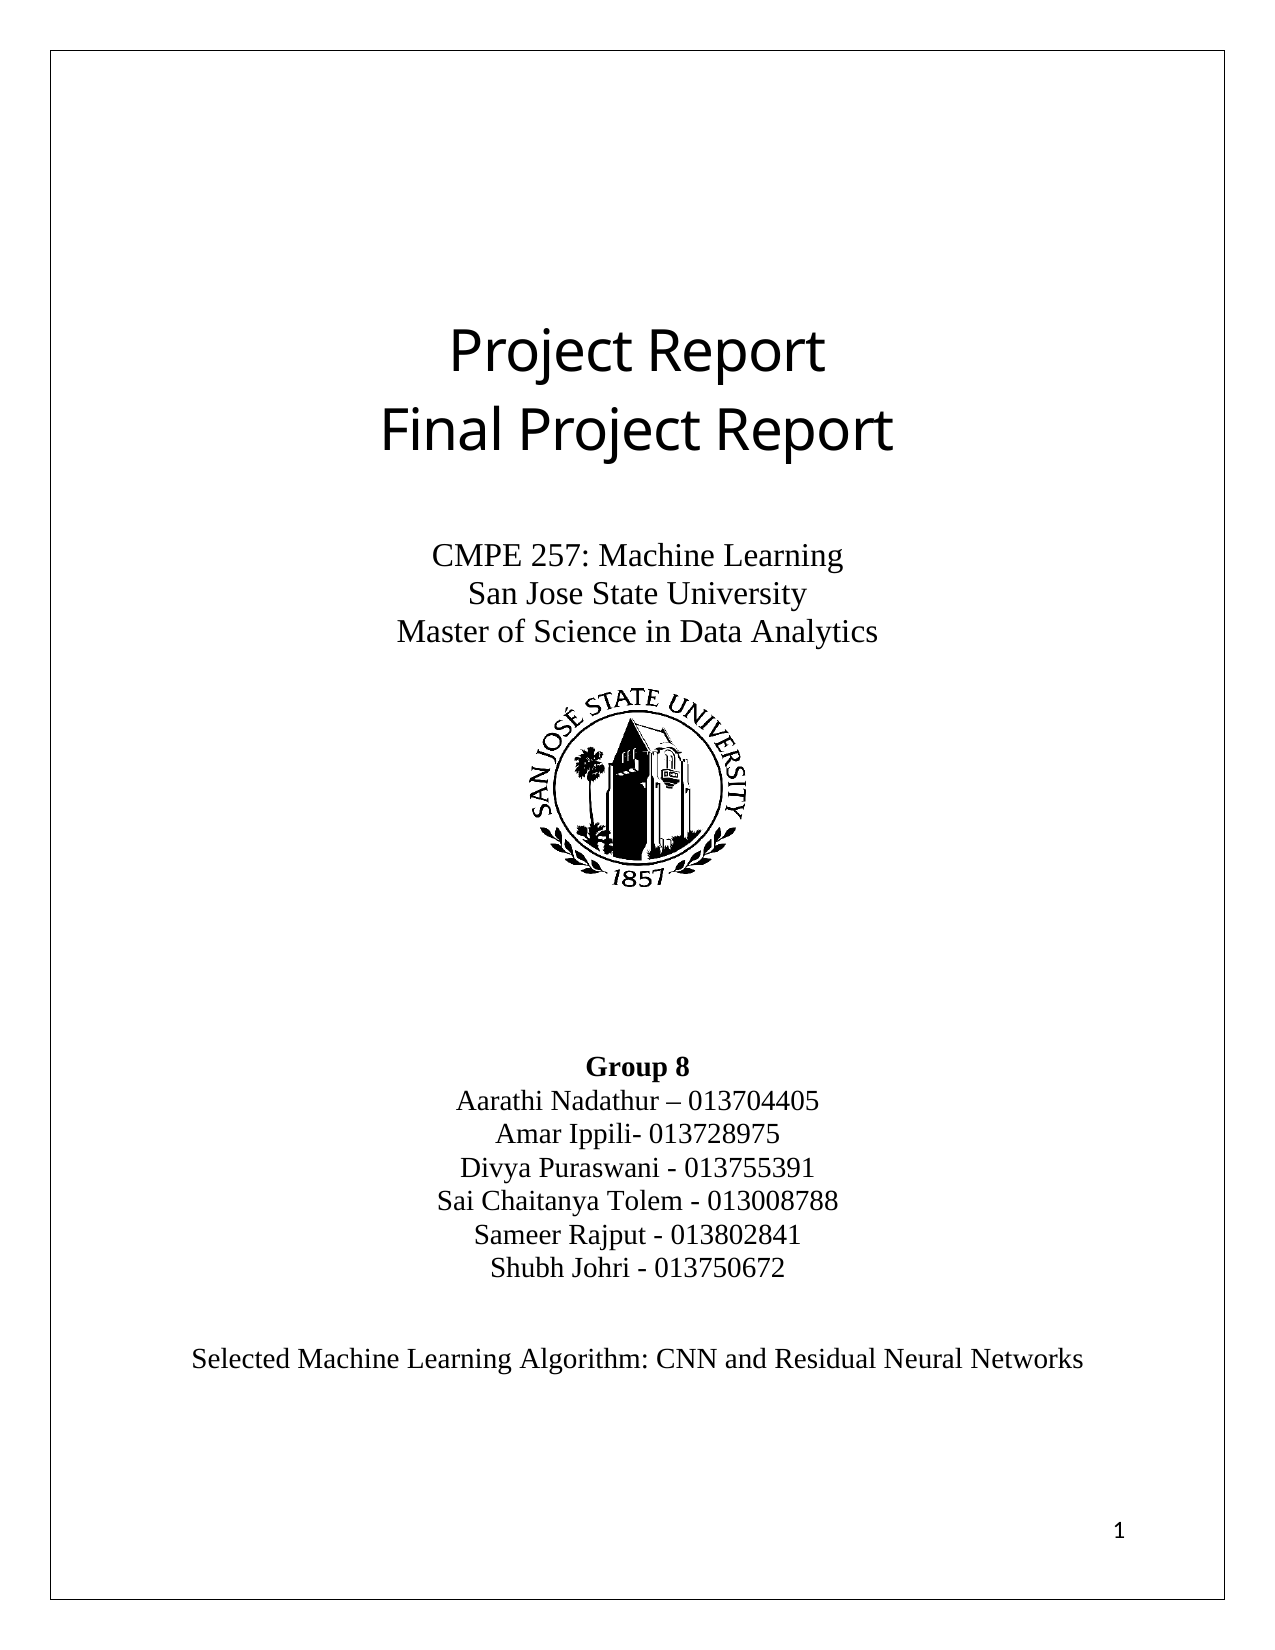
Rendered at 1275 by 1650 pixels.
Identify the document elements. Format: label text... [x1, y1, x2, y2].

text Shubh Johri - 013750672 [150, 1251, 1125, 1284]
text Sameer Rajput - 013802841 [150, 1217, 1125, 1251]
text Aarathi Nadathur – 013704405 Amar Ippili- 013728975 [150, 1083, 1125, 1150]
picture [529, 688, 746, 887]
text Sai Chaitanya Tolem - 013008788 [150, 1183, 1125, 1217]
text CMPE 257: Machine Learning San Jose State University Master of Science in Data Analytics [150, 535, 1125, 650]
text Group 8 [150, 1049, 1125, 1083]
text Divya Puraswani - 013755391 [150, 1150, 1125, 1183]
text Selected Machine Learning Algorithm: CNN and Residual Neural Networks [150, 1342, 1125, 1375]
title Project Report Final Project Report [150, 309, 1125, 468]
